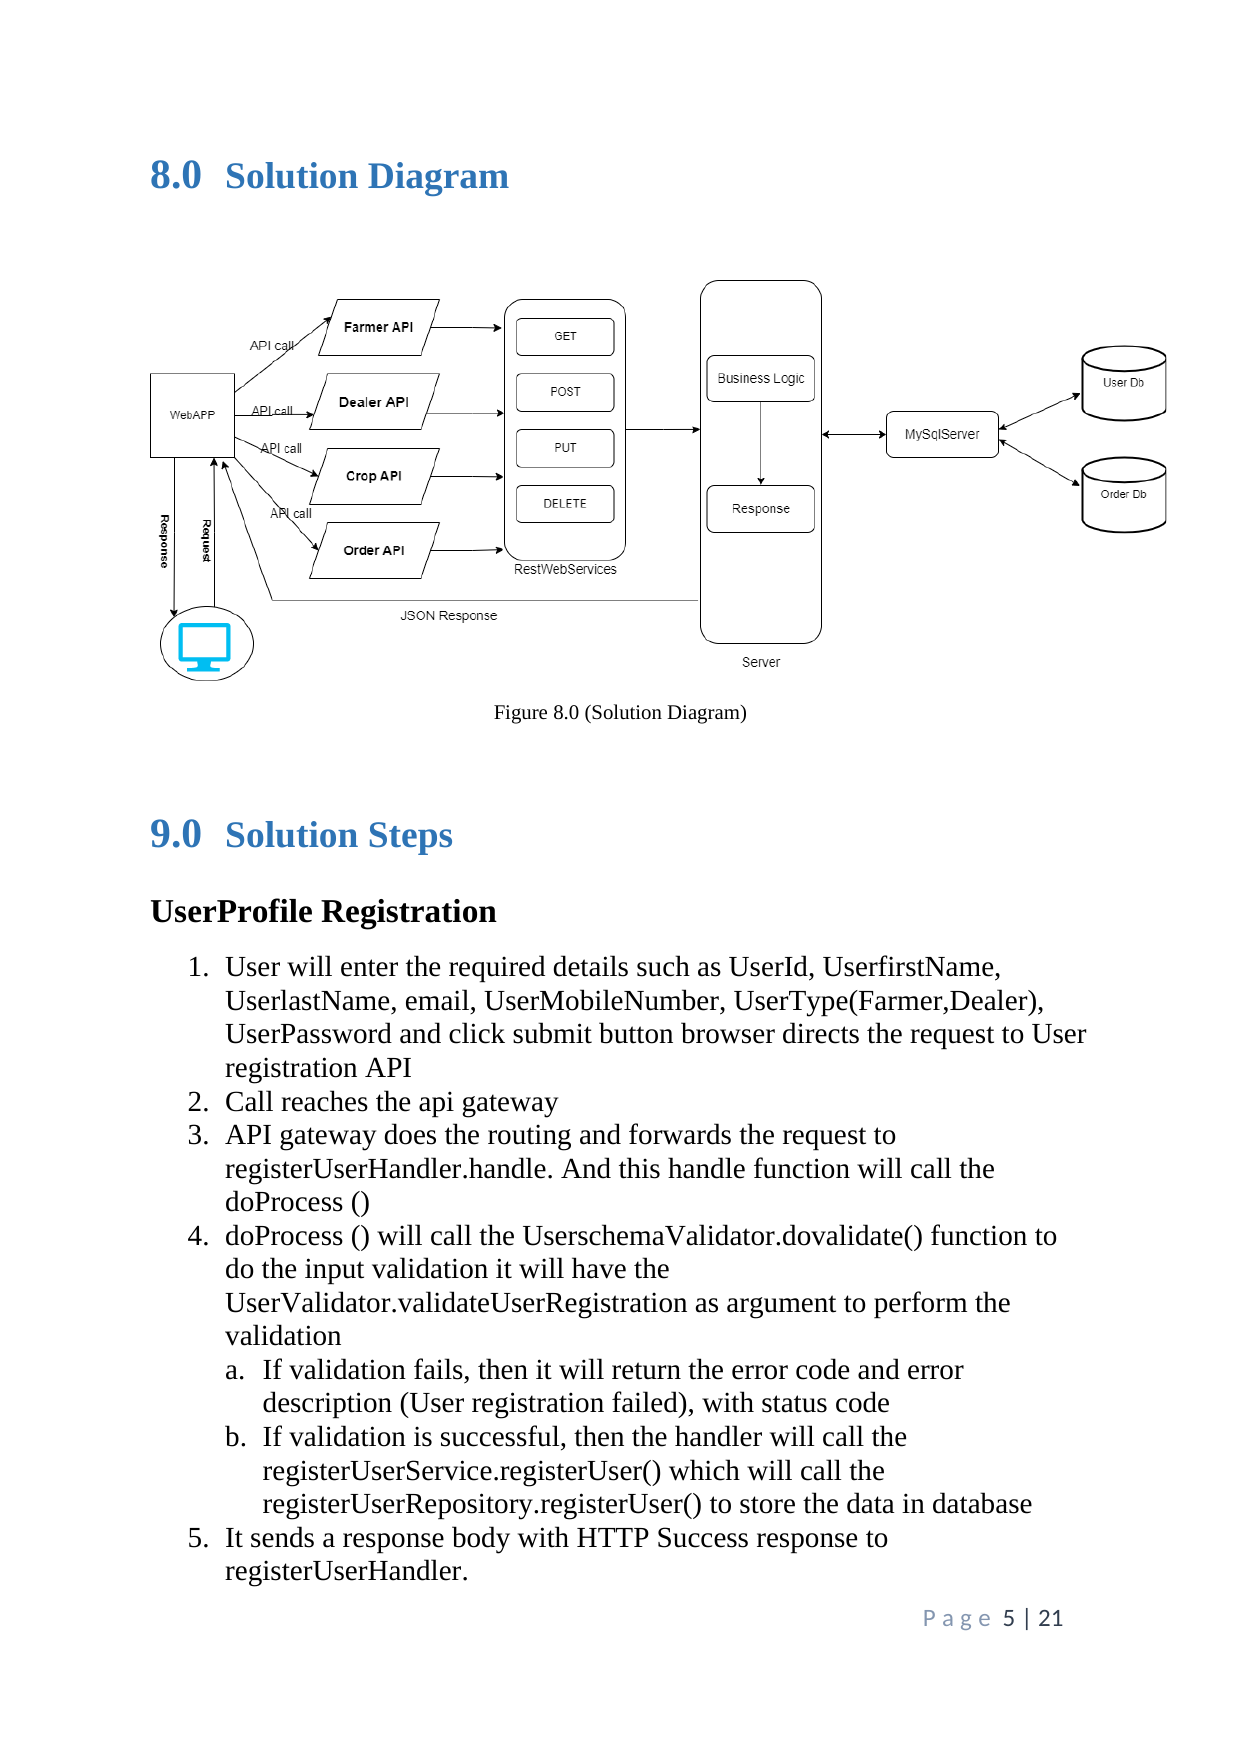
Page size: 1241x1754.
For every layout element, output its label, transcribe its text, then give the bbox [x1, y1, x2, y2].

list API gateway does the routing and forwards the request to registerUserHandler.handle. And this handle function will call the doProcess () [187, 1117, 1090, 1218]
subtitle Solution Steps [150, 809, 1090, 857]
list If validation is successful, then the handler will call the registerUserService.registerUser() which will call the registerUserRepository.registerUser() to store the data in database [225, 1419, 1090, 1520]
subtitle Solution Diagram [150, 150, 1090, 198]
list doProcess () will call the UserschemaValidator.dovalidate() function to do the input validation it will have the UserValidator.validateUserRegistration as argument to perform the validation [187, 1218, 1090, 1352]
text Figure 8.0 (Solution Diagram) [150, 700, 1090, 724]
list User will enter the required details such as UserId, UserfirstName, UserlastName, email, UserMobileNumber, UserType(Farmer,Dealer), UserPassword and click submit button browser directs the request to User registration API [187, 949, 1090, 1084]
list If validation fails, then it will return the error code and error description (User registration failed), with status code [225, 1352, 1090, 1419]
text UserProfile Registration [150, 892, 1090, 930]
list Call reaches the api gateway [187, 1084, 1090, 1117]
picture [150, 280, 1167, 681]
list It sends a response body with HTTP Success response to registerUserHandler. [187, 1520, 1090, 1587]
